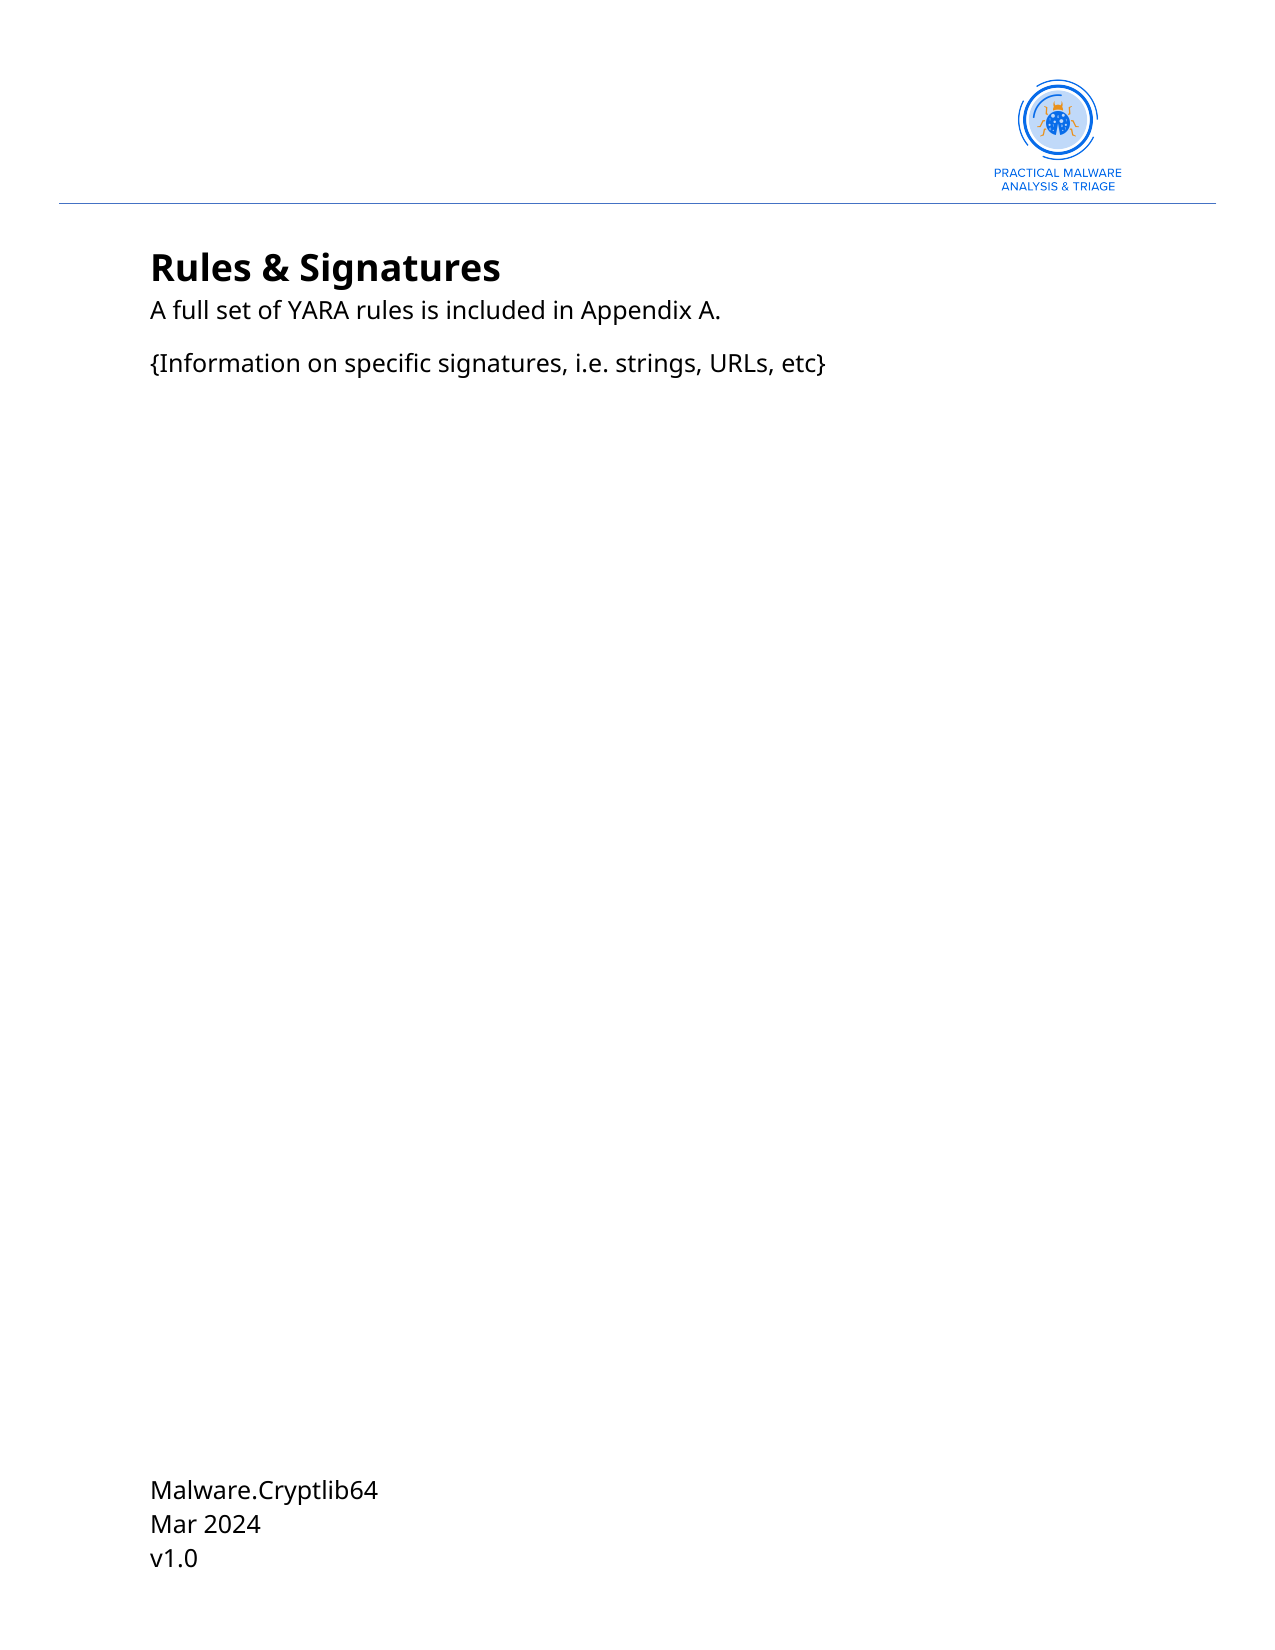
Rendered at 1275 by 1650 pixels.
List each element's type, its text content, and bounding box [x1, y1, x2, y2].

subtitle Rules & Signatures [150, 242, 1125, 293]
picture [990, 75, 1125, 196]
text A full set of YARA rules is included in Appendix A. [150, 293, 1125, 327]
text {Information on specific signatures, i.e. strings, URLs, etc} [150, 346, 1125, 380]
